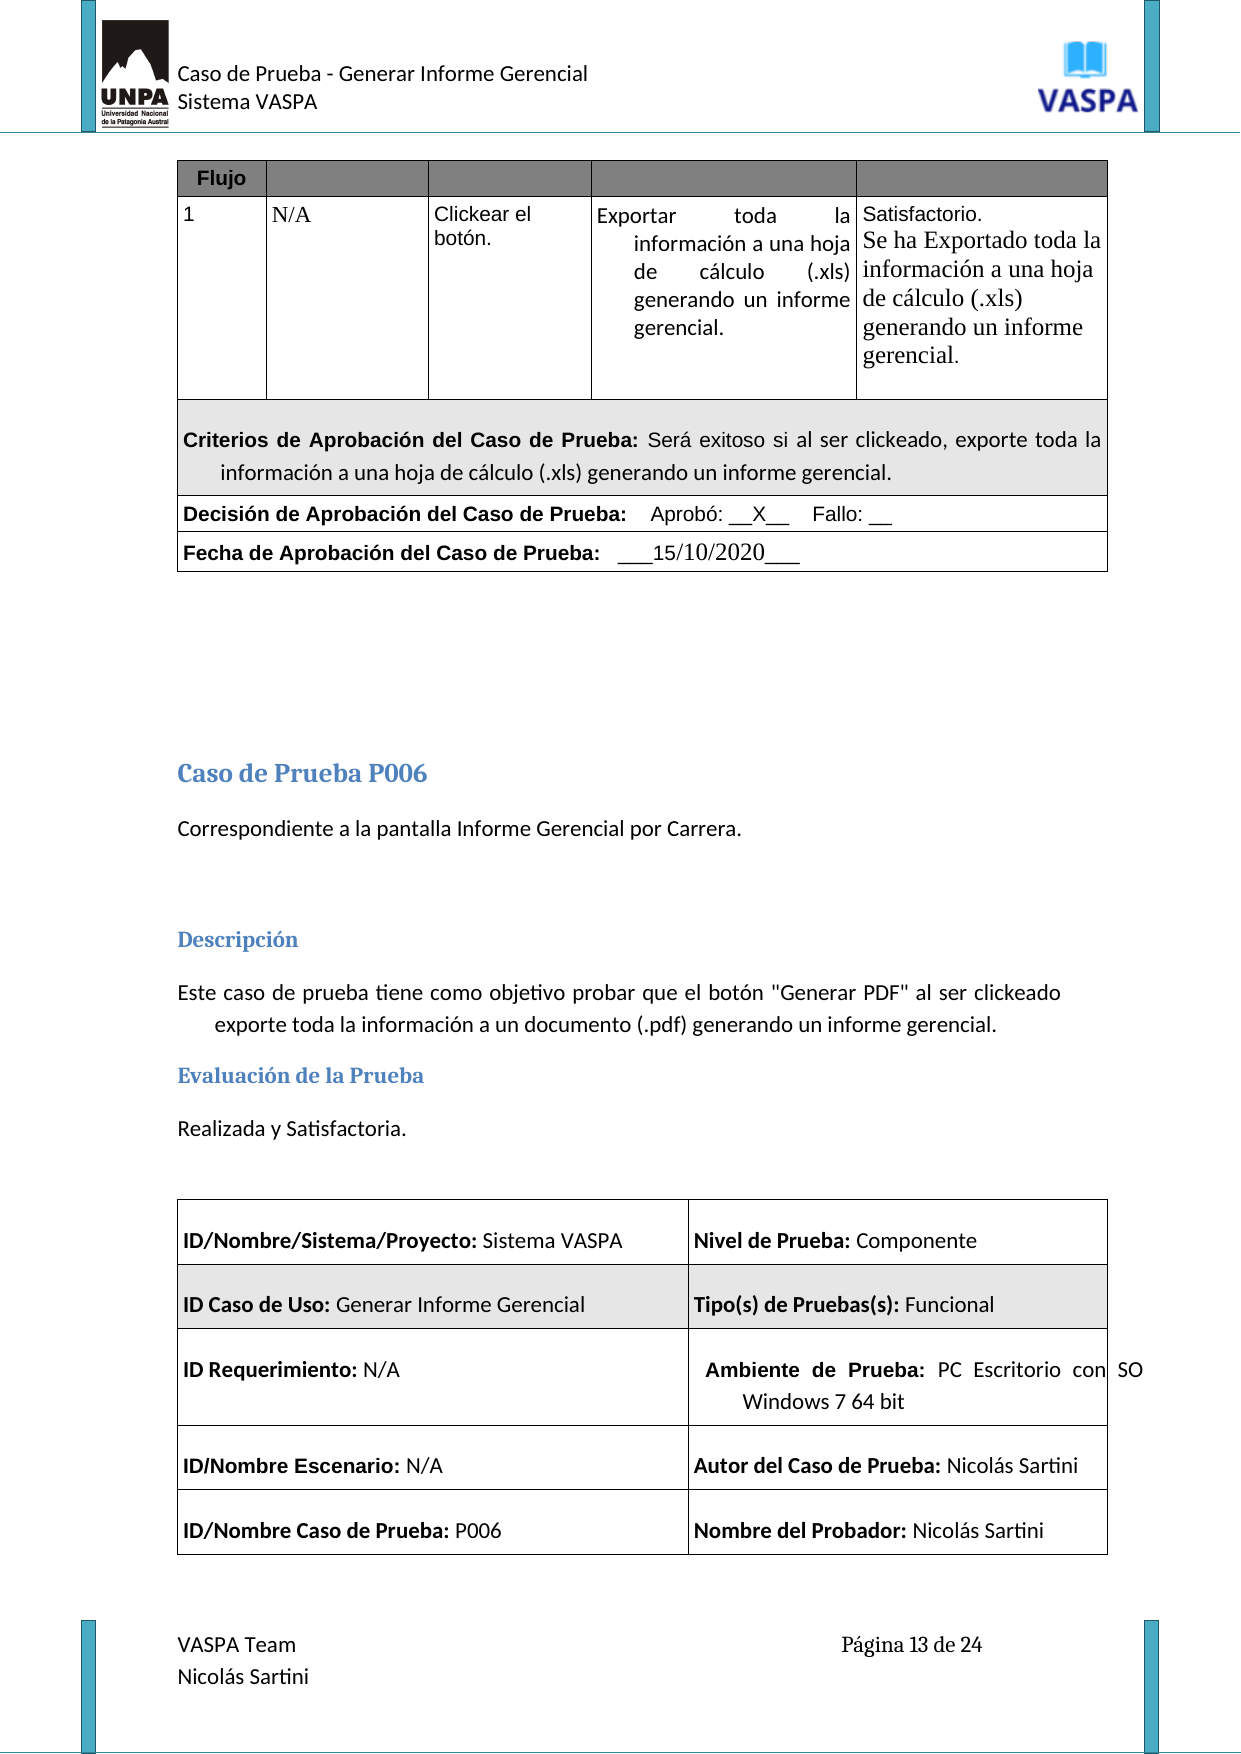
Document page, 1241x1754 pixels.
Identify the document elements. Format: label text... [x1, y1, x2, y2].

table_cell [689, 1329, 1107, 1425]
text Realizada y Satisfactoria. [177, 1114, 1063, 1142]
picture [100, 18, 170, 129]
text Descripción [177, 927, 1063, 953]
text Evaluación de la Prueba [177, 1063, 1063, 1089]
table_cell Resultado Esperado [592, 161, 856, 196]
table_cell ID/Nombre Caso de Prueba: P006 [178, 1490, 688, 1553]
table_cell Decisión de Aprobación del Caso de Prueba: Aprobó: __X__ Fallo: __ [178, 496, 1107, 531]
table_cell Tipo(s) de Pruebas(s): Funcional [689, 1265, 1107, 1328]
picture [1032, 21, 1143, 132]
table_cell Satisfactorio. Se ha Exportado toda la información a una hoja de cálculo (.xls) generando un informe gerencial. [857, 197, 1107, 399]
table_cell Fecha de Aprobación del Caso de Prueba: ___15/10/2020___ [178, 532, 1107, 571]
table_cell ID Caso de Uso: Generar Informe Gerencial [178, 1265, 688, 1328]
table_cell ID Requerimiento: N/A [178, 1329, 688, 1425]
table_cell ID/Nombre Escenario: N/A [178, 1426, 688, 1489]
table_header Nivel de Prueba: Componente [689, 1200, 1107, 1264]
text Este caso de prueba tiene como objetivo probar que el botón "Generar PDF" al ser clickeado exporte toda la información a un documento (.pdf) generando un informe gerencial. [177, 978, 1063, 1038]
table_cell Criterios de Aprobación del Caso de Prueba: Será exitoso si al ser clickeado, exporte toda la información a una hoja de cálculo (.xls) generando un informe gerencial. [178, 400, 1107, 495]
table_cell Condición [267, 161, 428, 196]
text Correspondiente a la pantalla Informe Gerencial por Carrera. [177, 814, 1063, 842]
table_cell Nro. Paso Flujo [178, 161, 266, 196]
table_cell Exportar toda la información a una hoja de cálculo (.xls) generando un informe gerencial. [592, 197, 856, 399]
table_cell Valor(es) [429, 161, 591, 196]
table_cell Resultado Obtenido [857, 161, 1107, 196]
table_cell 1 [178, 197, 266, 399]
table_cell N/A [267, 197, 428, 399]
table_cell Autor del Caso de Prueba: Nicolás Sartini [689, 1426, 1107, 1489]
table_header ID/Nombre/Sistema/Proyecto: Sistema VASPA [178, 1200, 688, 1264]
table_cell Clickear el botón. [429, 197, 591, 399]
text Caso de Prueba P006 [177, 758, 1063, 789]
table_cell Nombre del Probador: Nicolás Sartini [689, 1490, 1107, 1553]
